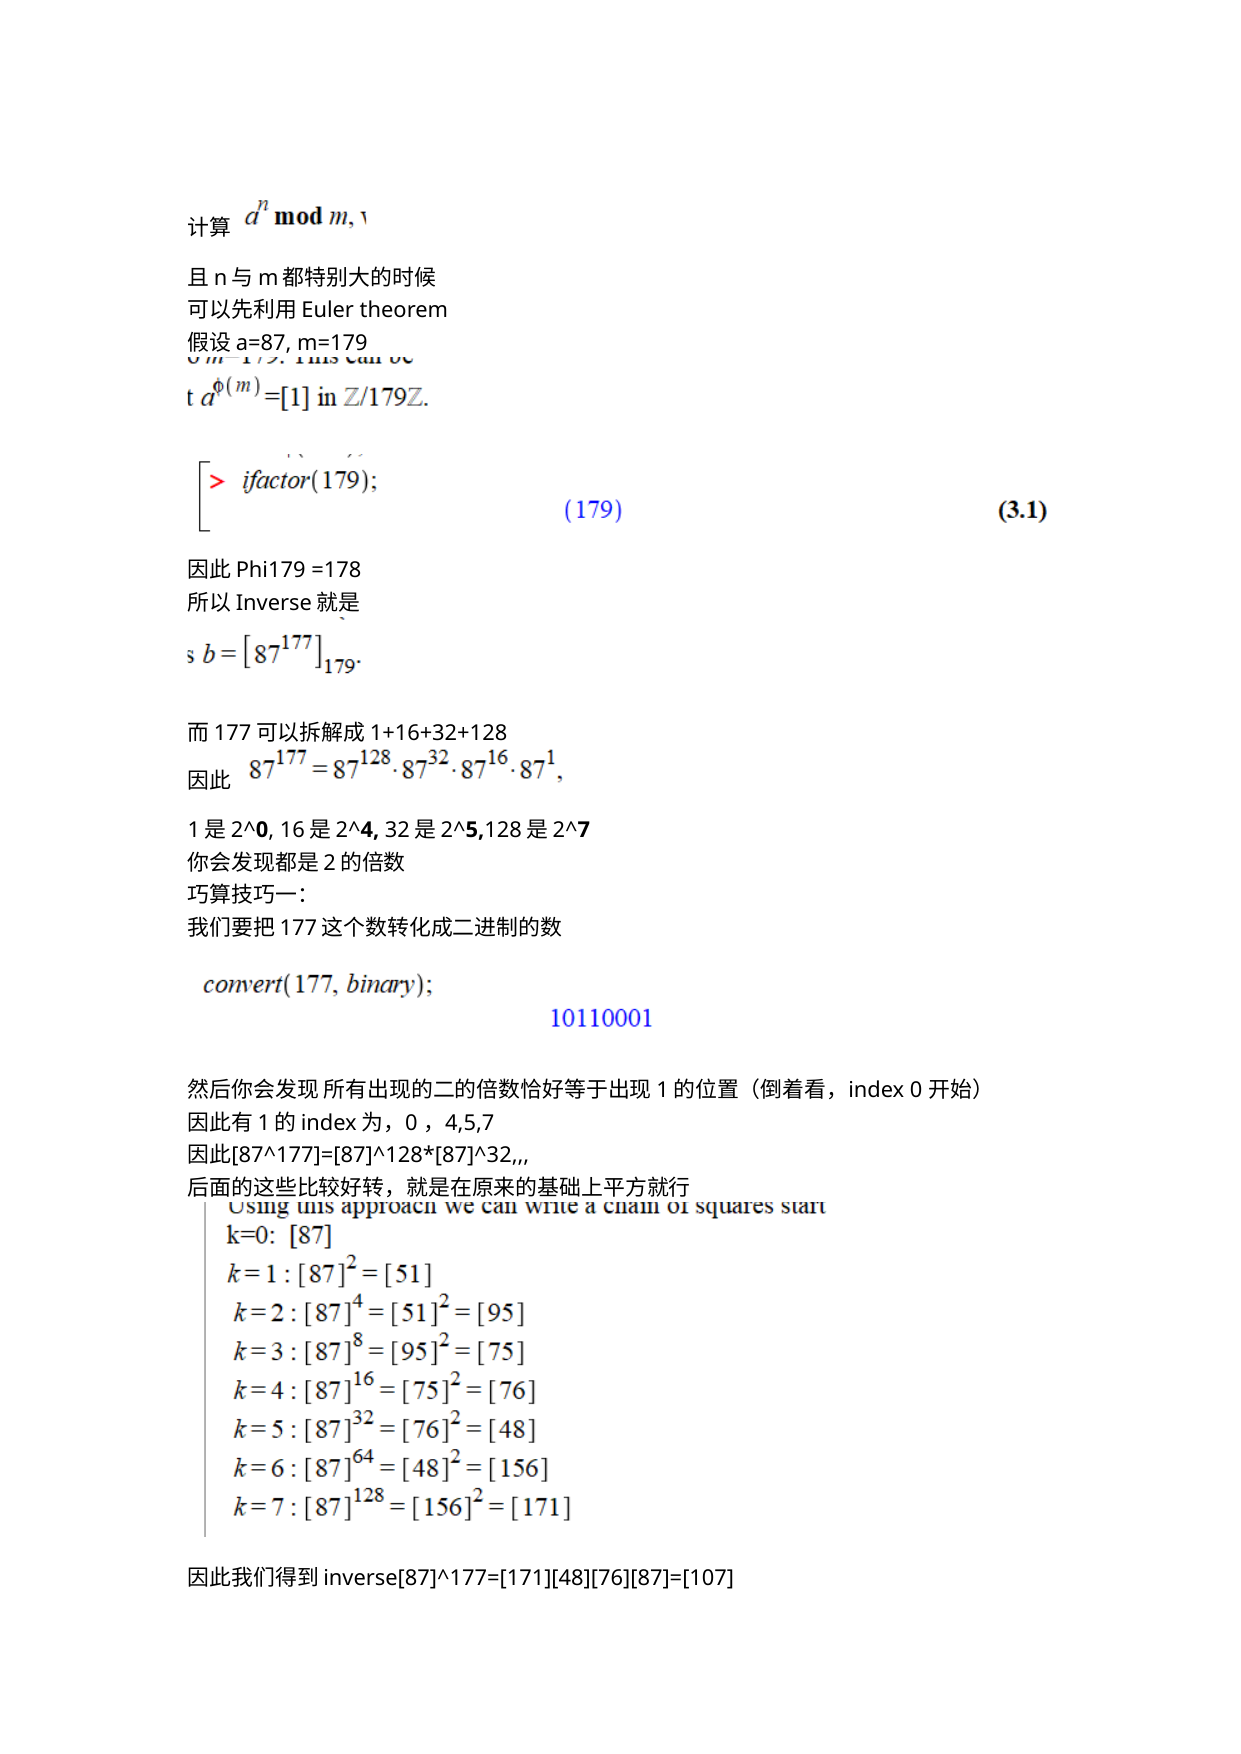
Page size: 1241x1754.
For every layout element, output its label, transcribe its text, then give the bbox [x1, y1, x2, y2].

text 巧算技巧一： [187, 877, 1053, 909]
text 所以Inverse就是 [187, 584, 1053, 617]
picture [231, 194, 367, 236]
text 可以先利用Euler theorem [187, 292, 1053, 324]
picture [187, 454, 1053, 534]
text 然后你会发现 所有出现的二的倍数恰好等于出现1的位置（倒着看，index 0 开始） [187, 1072, 1053, 1104]
picture [187, 617, 372, 686]
text 因此有1的index为，0 ，4,5,7 [187, 1104, 1053, 1137]
text 你会发现都是2的倍数 [187, 844, 1053, 877]
text 且n与m都特别大的时候 [187, 259, 1053, 292]
text 后面的这些比较好转，就是在原来的基础上平方就行 [187, 1169, 1053, 1202]
text 而177可以拆解成1+16+32+128 [187, 714, 1053, 747]
text 我们要把177这个数转化成二进制的数 [187, 909, 1053, 942]
picture [187, 1202, 827, 1537]
text 因此Phi179 =178 [187, 552, 1053, 584]
text 1是2^0, 16是2^4, 32是2^5,128是2^7 [187, 812, 1053, 844]
text 假设a=87, m=179 [187, 324, 1053, 357]
picture [187, 942, 684, 1062]
text 计算 [187, 194, 1053, 259]
text 因此我们得到inverse[87]^177=[171][48][76][87]=[107] [187, 1559, 1053, 1592]
text 因此[87^177]=[87]^128*[87]^32,,, [187, 1137, 1053, 1169]
picture [231, 747, 627, 789]
picture [187, 357, 448, 439]
